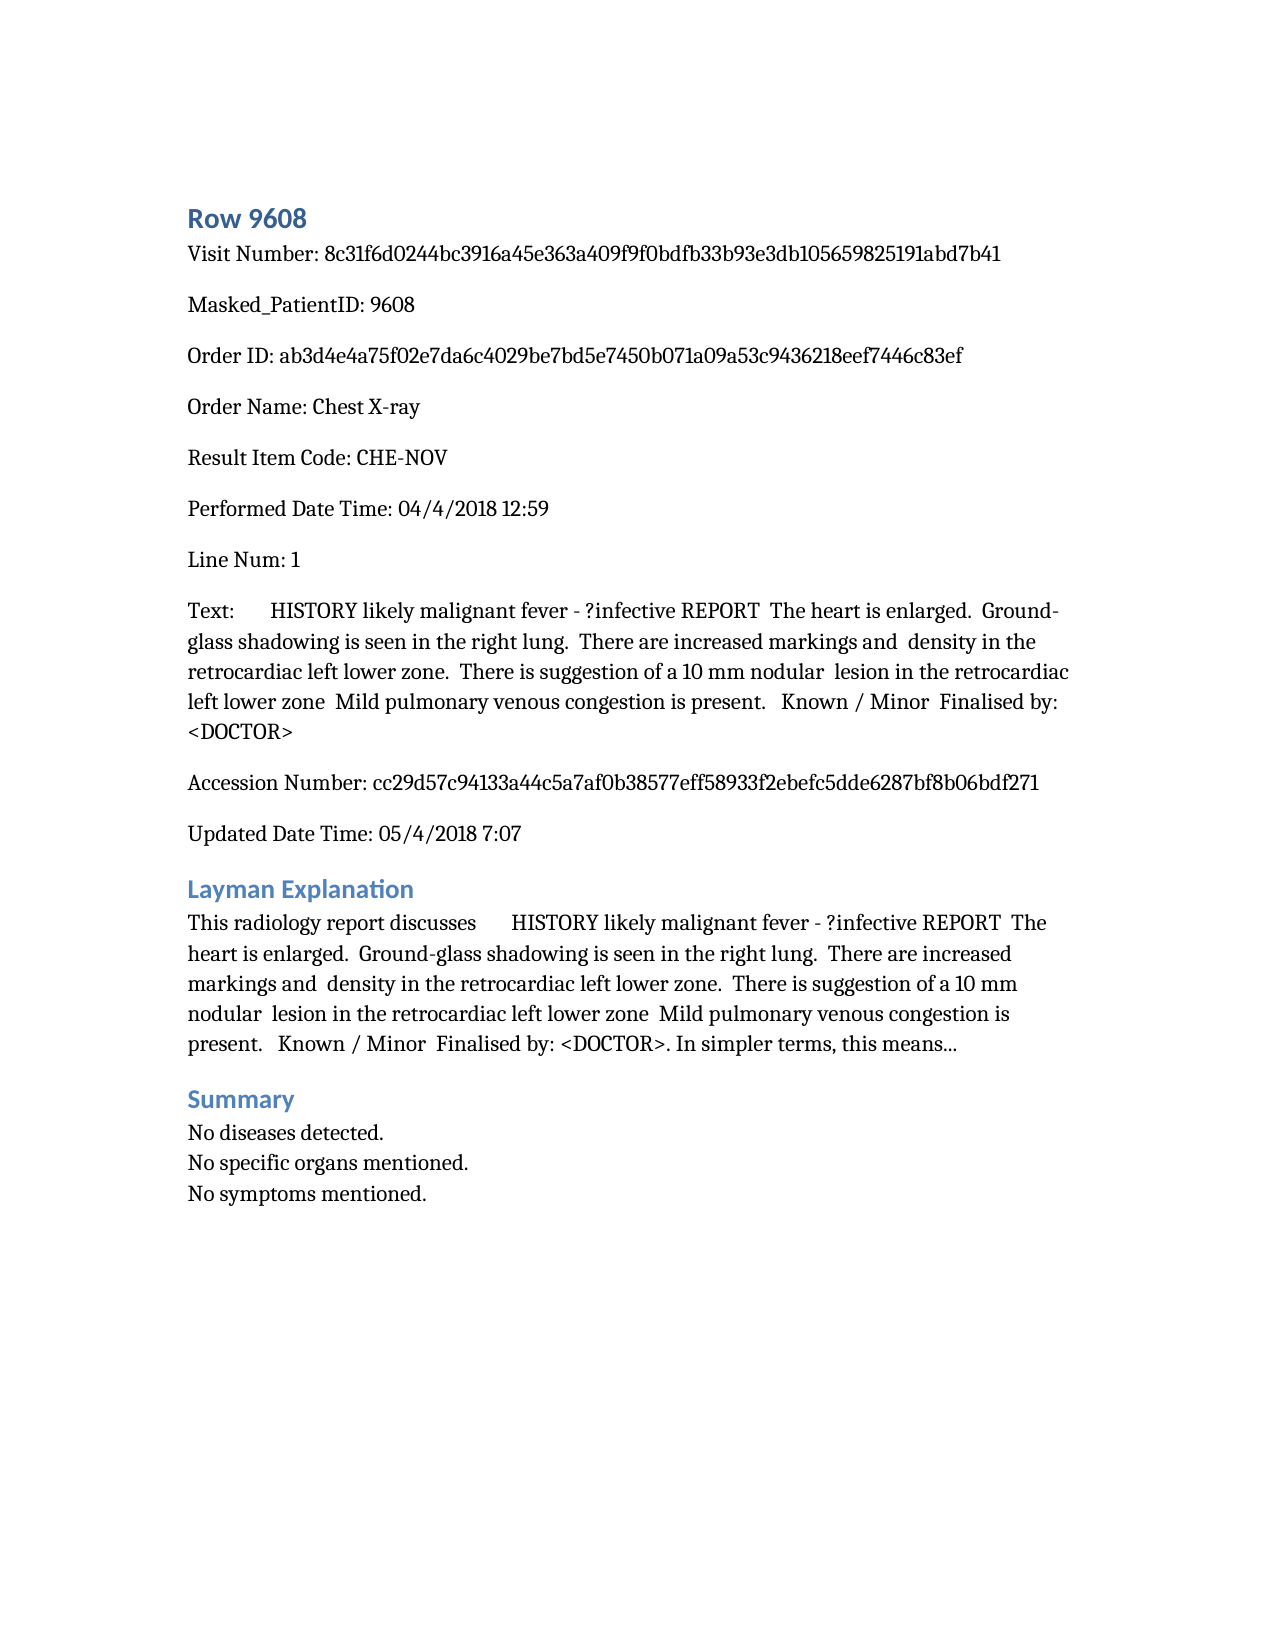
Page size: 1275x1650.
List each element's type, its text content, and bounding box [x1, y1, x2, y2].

text Updated Date Time: 05/4/2018 7:07 [187, 821, 1087, 847]
text Result Item Code: CHE-NOV [187, 445, 1087, 471]
text Visit Number: 8c31f6d0244bc3916a45e363a409f9f0bdfb33b93e3db105659825191abd7b41 [187, 241, 1087, 267]
text Text: HISTORY likely malignant fever - ?infective REPORT The heart is enlarged. Ground-glass shadowing is seen in the right lung. There are increased markings and density in the retrocardiac left lower zone. There is suggestion of a 10 mm nodular lesion in the retrocardiac left lower zone Mild pulmonary venous congestion is present. Known / Minor Finalised by: <DOCTOR> [187, 598, 1087, 745]
text This radiology report discusses HISTORY likely malignant fever - ?infective REPORT The heart is enlarged. Ground-glass shadowing is seen in the right lung. There are increased markings and density in the retrocardiac left lower zone. There is suggestion of a 10 mm nodular lesion in the retrocardiac left lower zone Mild pulmonary venous congestion is present. Known / Minor Finalised by: <DOCTOR>. In simpler terms, this means... [187, 910, 1087, 1057]
subtitle Row 9608 [187, 200, 1087, 236]
text Accession Number: cc29d57c94133a44c5a7af0b38577eff58933f2ebefc5dde6287bf8b06bdf271 [187, 770, 1087, 796]
text Order ID: ab3d4e4a75f02e7da6c4029be7bd5e7450b071a09a53c9436218eef7446c83ef [187, 343, 1087, 369]
text Line Num: 1 [187, 547, 1087, 573]
text Performed Date Time: 04/4/2018 12:59 [187, 496, 1087, 522]
text Masked_PatientID: 9608 [187, 292, 1087, 318]
text No diseases detected. No specific organs mentioned. No symptoms mentioned. [187, 1120, 1087, 1207]
subtitle Layman Explanation [187, 872, 1087, 905]
text Order Name: Chest X-ray [187, 394, 1087, 420]
subtitle Summary [187, 1082, 1087, 1115]
